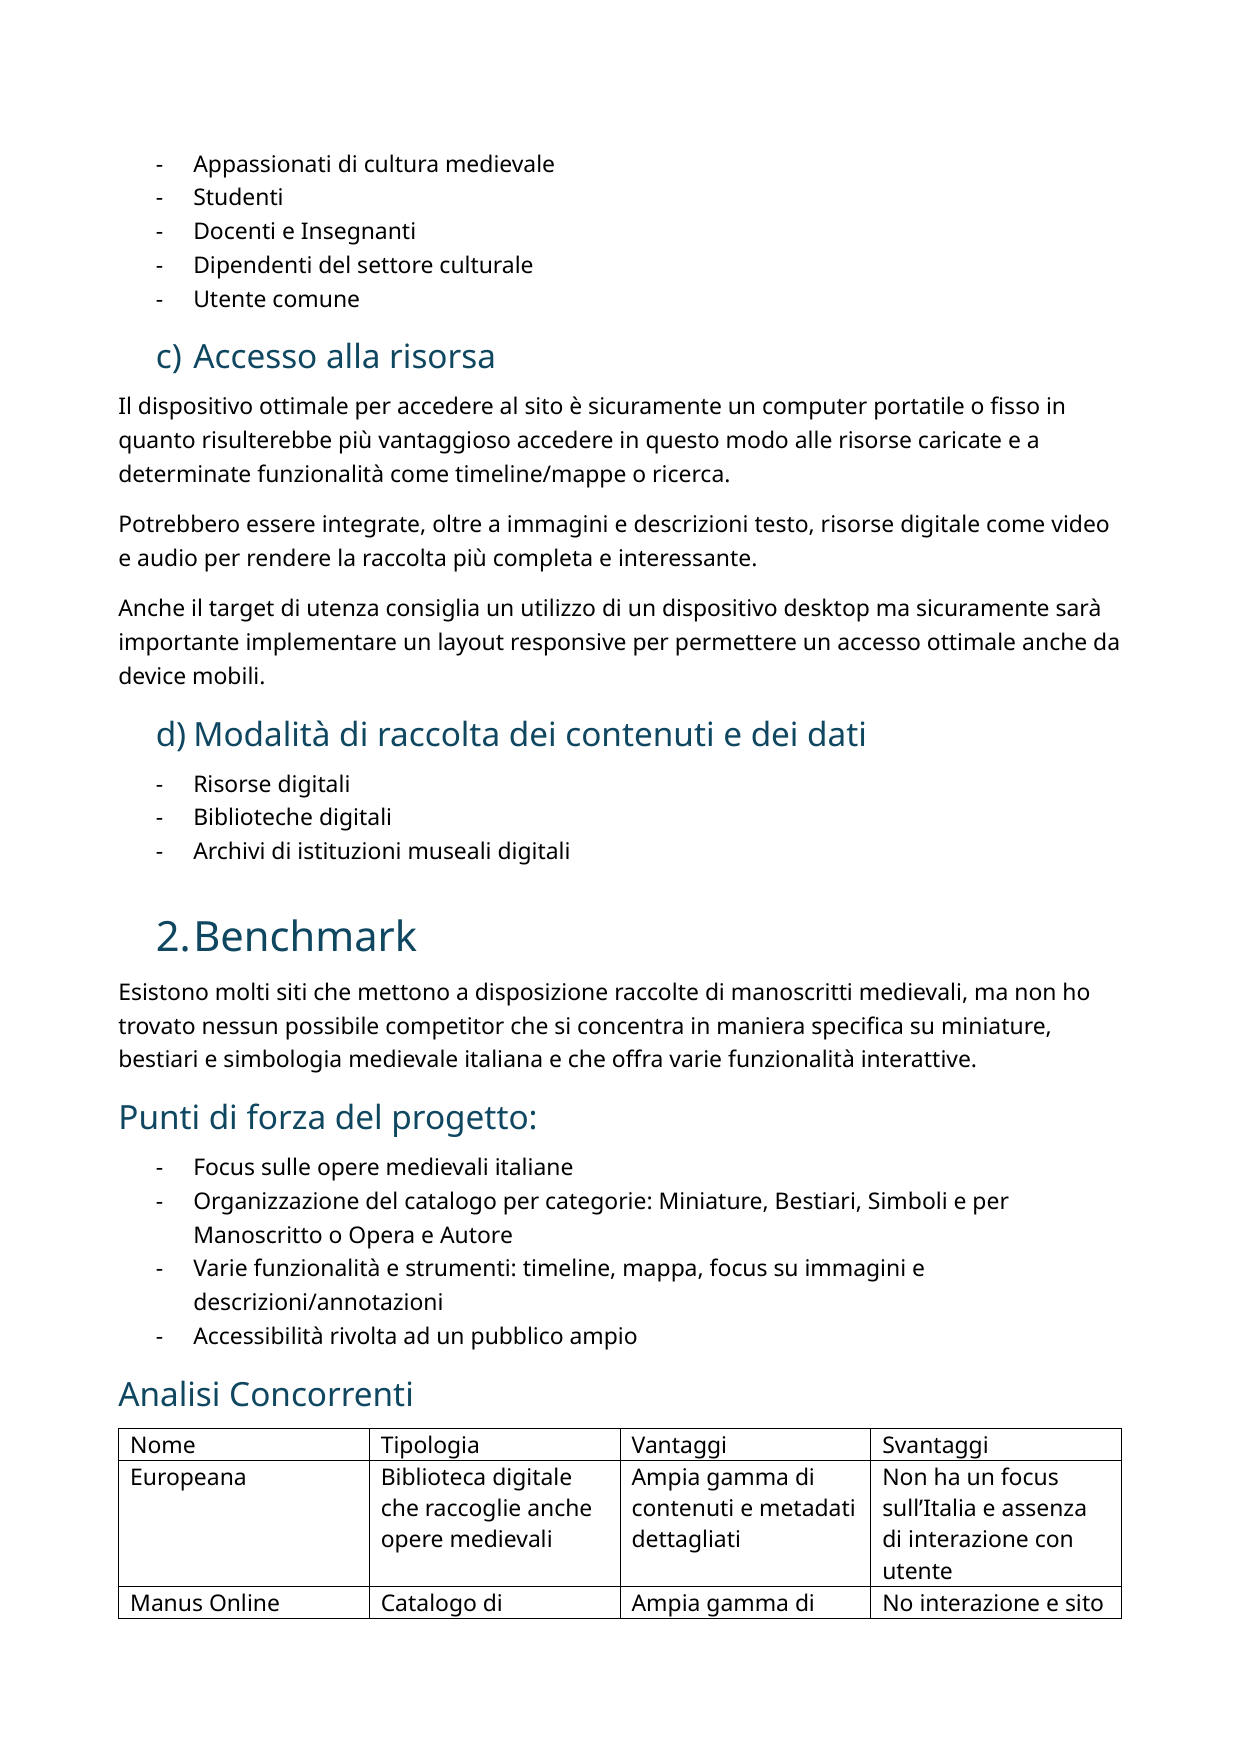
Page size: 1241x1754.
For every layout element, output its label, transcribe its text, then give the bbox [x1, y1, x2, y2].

table_cell Non ha un focus sull’Italia e assenza di interazione con utente [871, 1461, 1121, 1586]
list Archivi di istituzioni museali digitali [156, 835, 1122, 866]
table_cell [871, 1587, 1121, 1618]
list Appassionati di cultura medievale [156, 148, 1122, 179]
table_cell Europeana [119, 1461, 369, 1586]
table_cell Biblioteca digitale che raccoglie anche opere medievali [370, 1461, 620, 1586]
subtitle Accesso alla risorsa [156, 333, 1122, 378]
list Utente comune [156, 283, 1122, 314]
list Varie funzionalità e strumenti: timeline, mappa, focus su immagini e descrizioni/annotazioni [156, 1252, 1122, 1317]
text Anche il target di utenza consiglia un utilizzo di un dispositivo desktop ma sicuramente sarà importante implementare un layout responsive per permettere un accesso ottimale anche da device mobili. [118, 592, 1122, 691]
subtitle Modalità di raccolta dei contenuti e dei dati [156, 710, 1122, 756]
table_cell Ampia gamma di contenuti e metadati dettagliati [621, 1461, 870, 1586]
table_header Svantaggi [871, 1429, 1121, 1460]
table_header Vantaggi [621, 1429, 870, 1460]
list Accessibilità rivolta ad un pubblico ampio [156, 1320, 1122, 1351]
text Esistono molti siti che mettono a disposizione raccolte di manoscritti medievali, ma non ho trovato nessun possibile competitor che si concentra in maniera specifica su miniature, bestiari e simbologia medievale italiana e che offra varie funzionalità interattive. [118, 976, 1122, 1075]
list Organizzazione del catalogo per categorie: Miniature, Bestiari, Simboli e per Manoscritto o Opera e Autore [156, 1185, 1122, 1250]
subtitle Benchmark [156, 906, 1122, 963]
subtitle Punti di forza del progetto: [118, 1094, 1122, 1139]
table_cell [370, 1587, 620, 1618]
list Studenti [156, 181, 1122, 213]
list Biblioteche digitali [156, 801, 1122, 833]
table_cell Manus Online [119, 1587, 369, 1618]
list Docenti e Insegnanti [156, 215, 1122, 246]
text Potrebbero essere integrate, oltre a immagini e descrizioni testo, risorse digitale come video e audio per rendere la raccolta più completa e interessante. [118, 508, 1122, 573]
list Dipendenti del settore culturale [156, 249, 1122, 280]
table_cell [621, 1587, 870, 1618]
text Il dispositivo ottimale per accedere al sito è sicuramente un computer portatile o fisso in quanto risulterebbe più vantaggioso accedere in questo modo alle risorse caricate e a determinate funzionalità come timeline/mappe o ricerca. [118, 390, 1122, 489]
table_header Nome [119, 1429, 369, 1460]
list Risorse digitali [156, 768, 1122, 799]
table_header Tipologia [370, 1429, 620, 1460]
list Focus sulle opere medievali italiane [156, 1151, 1122, 1182]
subtitle Analisi Concorrenti [118, 1370, 1122, 1416]
